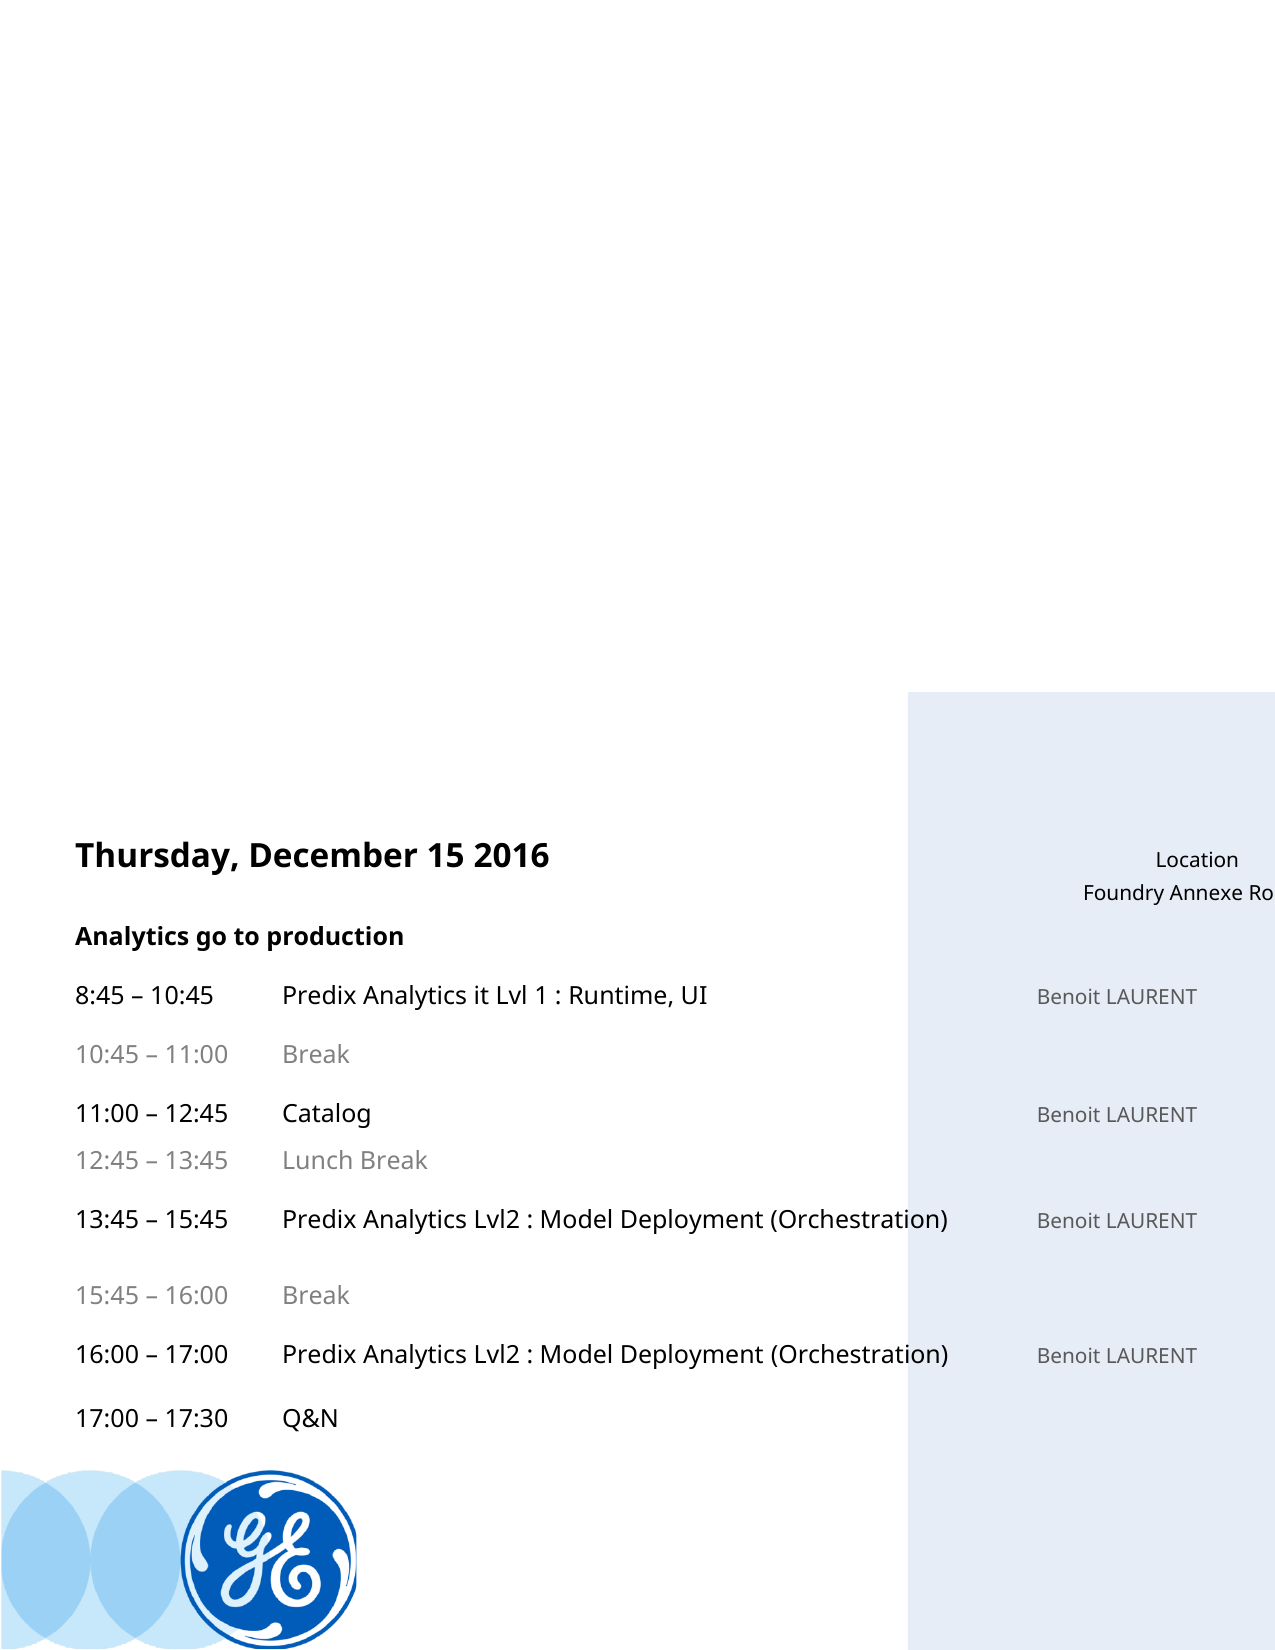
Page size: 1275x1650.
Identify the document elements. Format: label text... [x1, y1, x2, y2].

text 17:00 – 17:30 Q&N [75, 1401, 1200, 1435]
text Analytics go to production [75, 919, 1200, 953]
text Thursday, December 15 2016 Location Foundry Annexe Room [75, 832, 1200, 906]
text 16:00 – 17:00 Predix Analytics Lvl2 : Model Deployment (Orchestration) Benoit LAURENT [75, 1337, 1200, 1371]
text 12:45 – 13:45 Lunch Break [75, 1142, 1200, 1176]
text 10:45 – 11:00 Break [75, 1037, 1200, 1071]
text 11:00 – 12:45 Catalog Benoit LAURENT [75, 1096, 1200, 1130]
text 8:45 – 10:45 Predix Analytics it Lvl 1 : Runtime, UI Benoit LAURENT [75, 978, 1200, 1012]
text 15:45 – 16:00 Break [75, 1278, 1200, 1312]
picture [0, 1470, 356, 1648]
text 13:45 – 15:45 Predix Analytics Lvl2 : Model Deployment (Orchestration) Benoit LAURENT [75, 1201, 1200, 1236]
